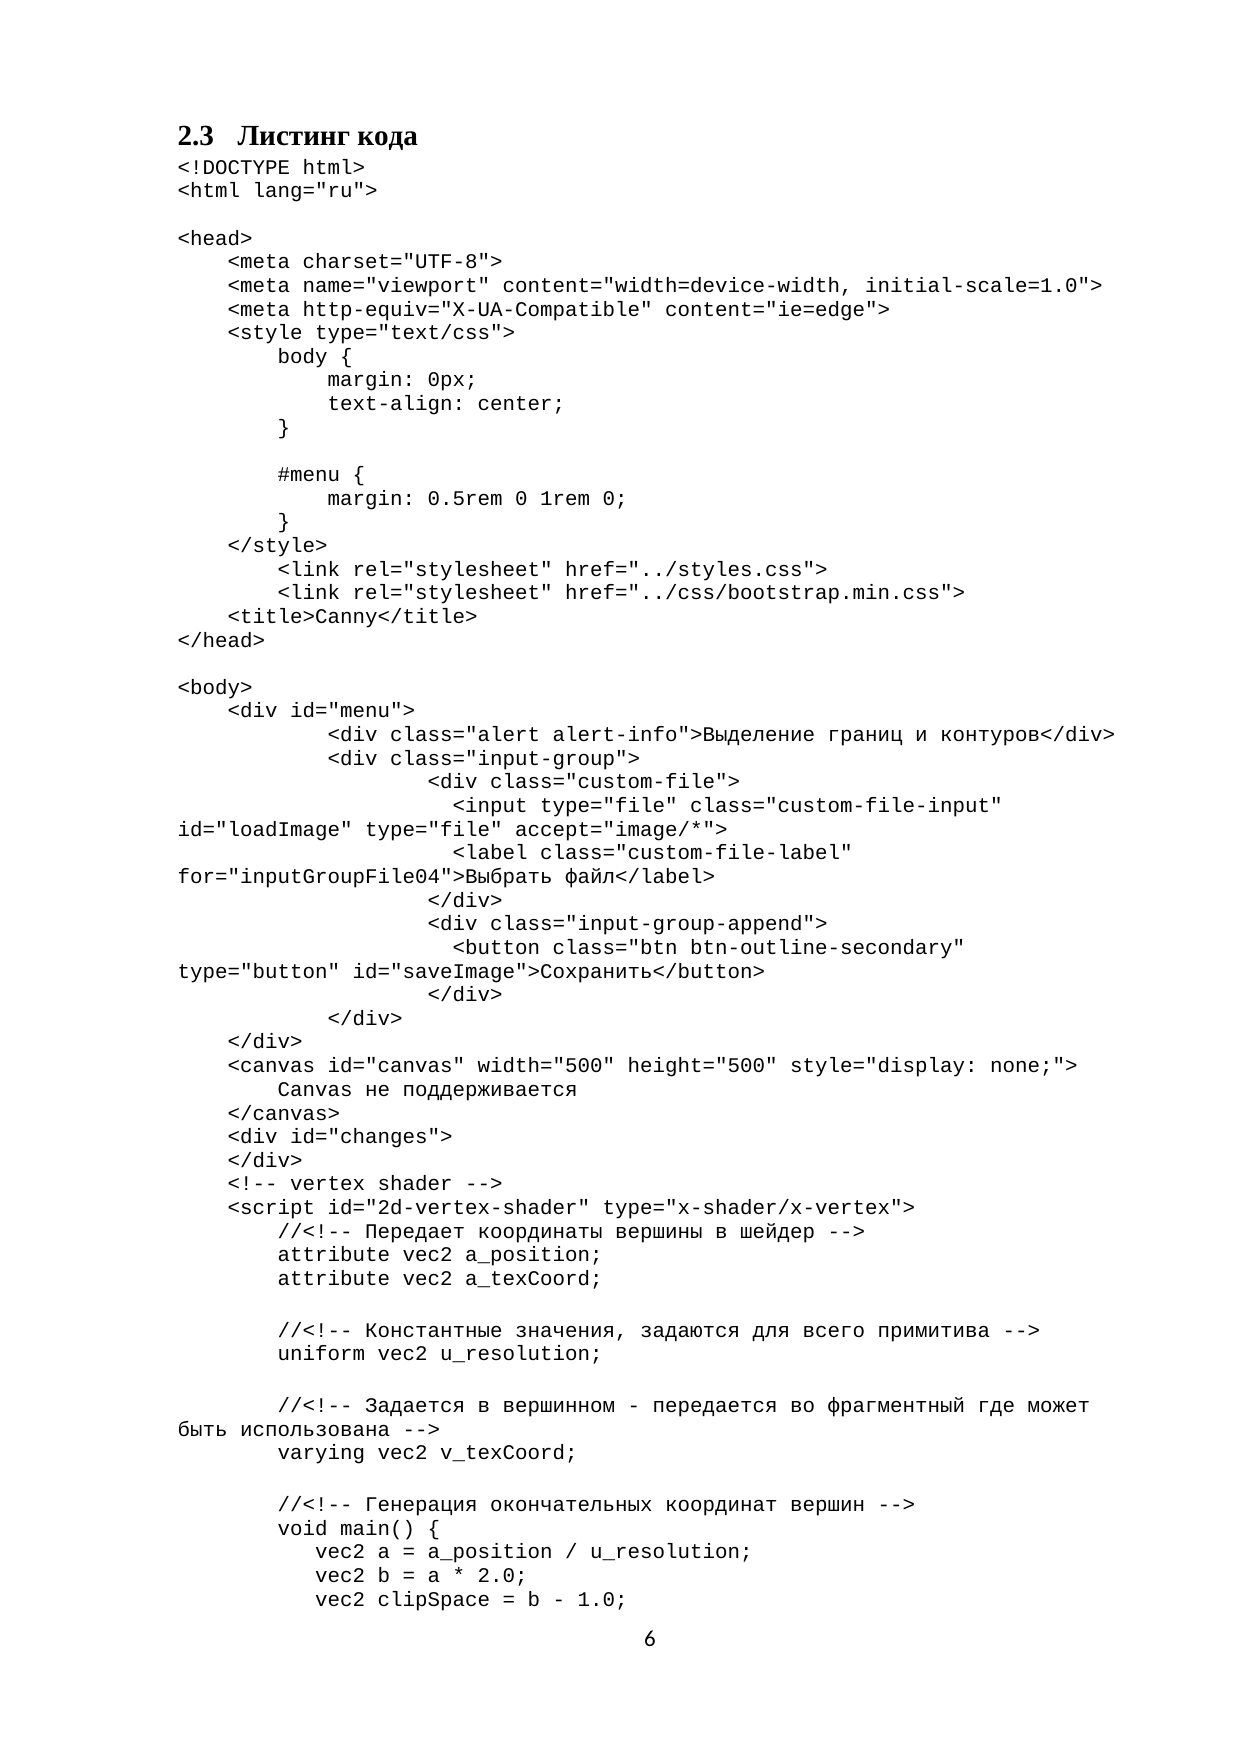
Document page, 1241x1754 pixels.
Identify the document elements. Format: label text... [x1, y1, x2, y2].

text <button class="btn btn-outline-secondary" type="button" id="saveImage">Сохранить</button> [177, 937, 1122, 984]
text </canvas> [177, 1102, 1122, 1126]
text <div class="alert alert-info">Выделение границ и контуров</div> [177, 724, 1122, 748]
text </div> [177, 1032, 1122, 1055]
text <div id="changes"> [177, 1126, 1122, 1150]
text </div> [177, 984, 1122, 1008]
text <!DOCTYPE html> [177, 157, 1122, 180]
text <style type="text/css"> [177, 322, 1122, 346]
text <meta charset="UTF-8"> [177, 251, 1122, 275]
text <input type="file" class="custom-file-input" id="loadImage" type="file" accept="image/*"> [177, 795, 1122, 842]
subtitle Листинг кода [177, 118, 1122, 152]
text <script id="2d-vertex-shader" type="x-shader/x-vertex"> [177, 1197, 1122, 1221]
text margin: 0px; [177, 369, 1122, 393]
text void main() { [177, 1518, 1122, 1541]
text //<!-- Задается в вершинном - передается во фрагментный где может быть использована --> [177, 1395, 1122, 1442]
text <meta http-equiv="X-UA-Compatible" content="ie=edge"> [177, 298, 1122, 322]
text attribute vec2 a_texCoord; [177, 1268, 1122, 1292]
text </div> [177, 1150, 1122, 1173]
text Canvas не поддерживается [177, 1079, 1122, 1102]
text <head> [177, 228, 1122, 251]
text <!-- vertex shader --> [177, 1173, 1122, 1197]
text <html lang="ru"> [177, 180, 1122, 204]
text body { [177, 346, 1122, 369]
text vec2 clipSpace = b - 1.0; [177, 1588, 1122, 1612]
text <meta name="viewport" content="width=device-width, initial-scale=1.0"> [177, 275, 1122, 298]
text </head> [177, 629, 1122, 653]
text //<!-- Константные значения, задаются для всего примитива --> [177, 1320, 1122, 1343]
text <div id="menu"> [177, 701, 1122, 724]
text vec2 b = a * 2.0; [177, 1565, 1122, 1588]
text <div class="input-group-append"> [177, 913, 1122, 937]
text //<!-- Генерация окончательных координат вершин --> [177, 1494, 1122, 1518]
text #menu { [177, 464, 1122, 488]
text </div> [177, 890, 1122, 913]
text </style> [177, 535, 1122, 559]
text margin: 0.5rem 0 1rem 0; [177, 488, 1122, 511]
text } [177, 417, 1122, 440]
text //<!-- Передает координаты вершины в шейдер --> [177, 1221, 1122, 1244]
text } [177, 511, 1122, 535]
text <div class="custom-file"> [177, 771, 1122, 795]
text <link rel="stylesheet" href="../css/bootstrap.min.css"> [177, 582, 1122, 606]
text <title>Canny</title> [177, 606, 1122, 629]
text <canvas id="canvas" width="500" height="500" style="display: none;"> [177, 1055, 1122, 1079]
text vec2 a = a_position / u_resolution; [177, 1541, 1122, 1565]
text text-align: center; [177, 393, 1122, 417]
text <body> [177, 677, 1122, 701]
text varying vec2 v_texCoord; [177, 1442, 1122, 1466]
text <div class="input-group"> [177, 748, 1122, 771]
text <label class="custom-file-label" for="inputGroupFile04">Выбрать файл</label> [177, 842, 1122, 890]
text <link rel="stylesheet" href="../styles.css"> [177, 559, 1122, 582]
text uniform vec2 u_resolution; [177, 1343, 1122, 1367]
text attribute vec2 a_position; [177, 1244, 1122, 1268]
text </div> [177, 1008, 1122, 1032]
